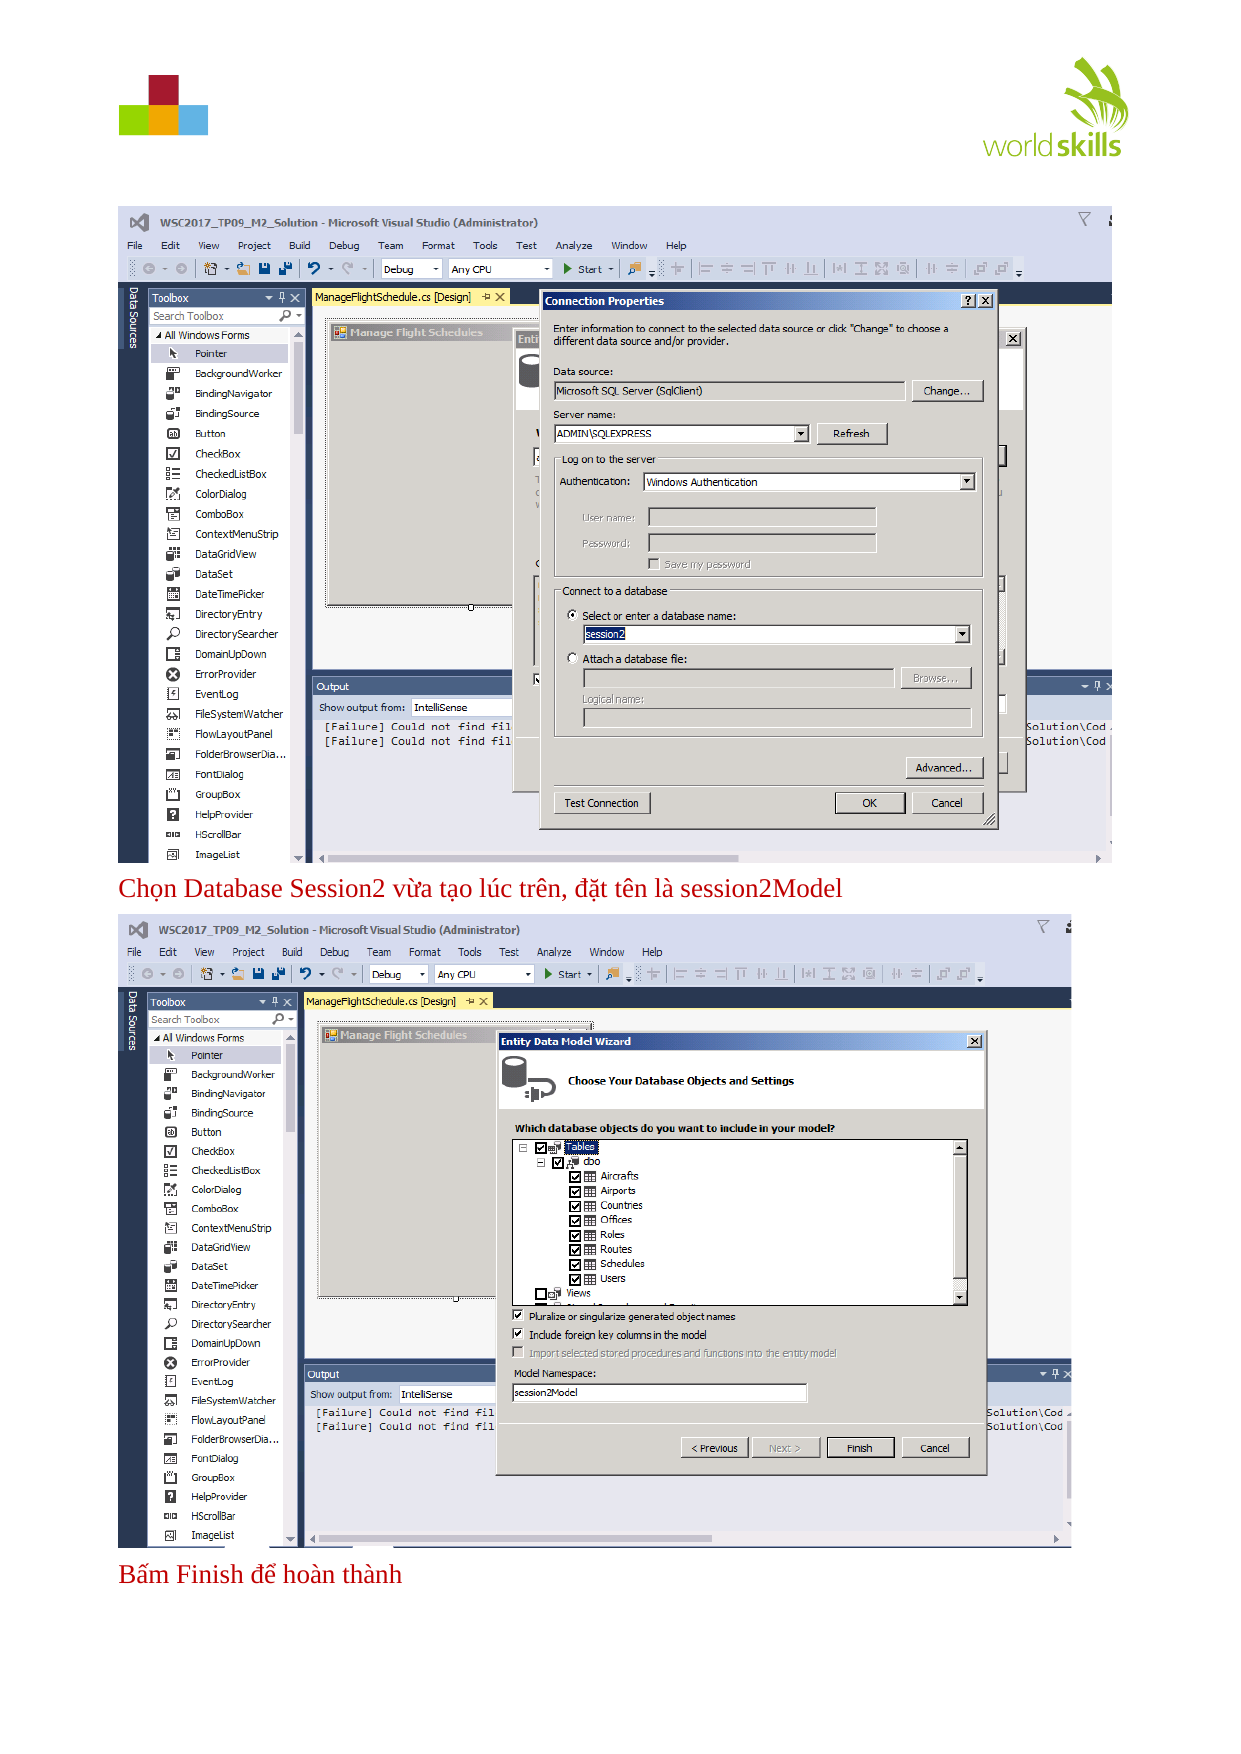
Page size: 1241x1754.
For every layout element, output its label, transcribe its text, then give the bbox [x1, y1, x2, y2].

picture [118, 206, 1112, 863]
picture [118, 914, 1072, 1548]
picture [967, 40, 1145, 172]
picture [118, 59, 209, 152]
text Chọn Database Session2 vừa tạo lúc trên, đặt tên là session2Model [118, 872, 1122, 904]
text Bấm Finish để hoàn thành [118, 1558, 1122, 1589]
